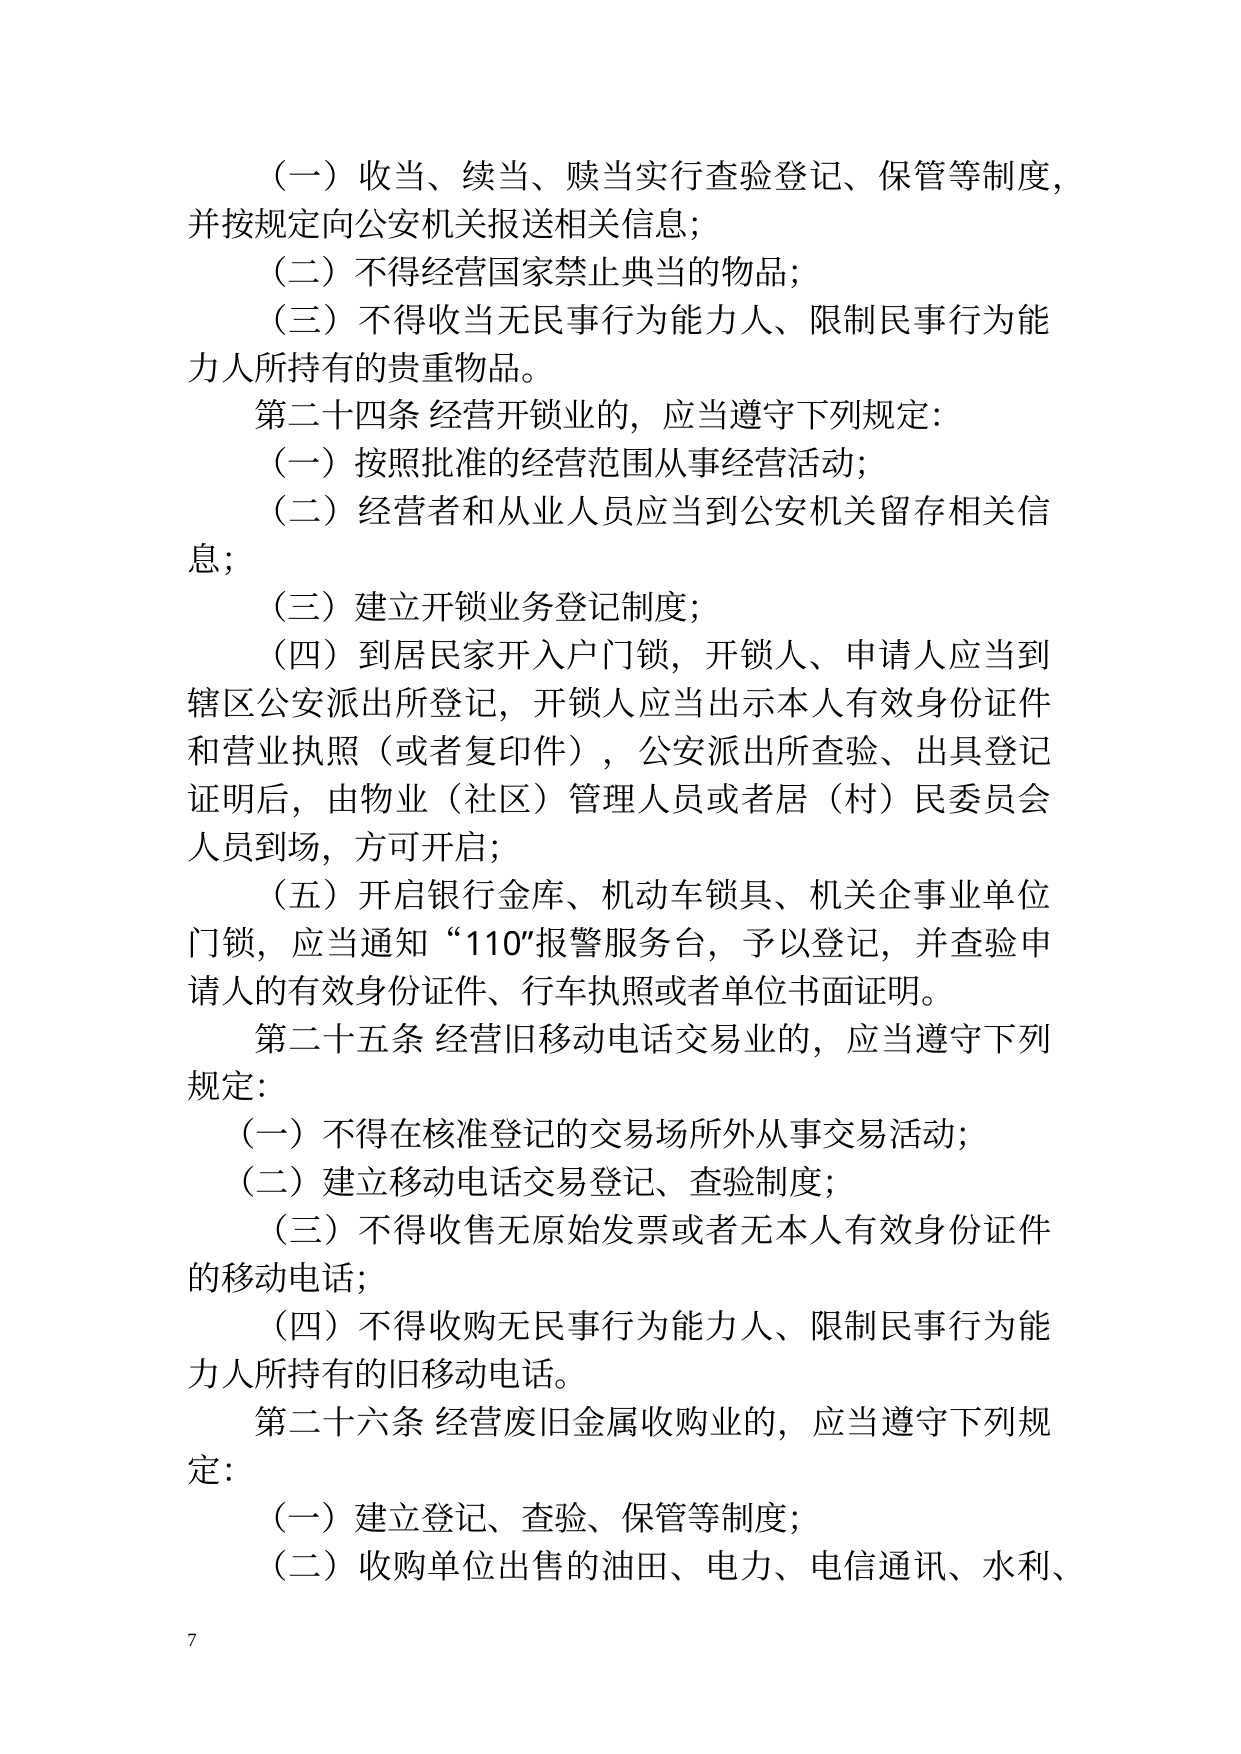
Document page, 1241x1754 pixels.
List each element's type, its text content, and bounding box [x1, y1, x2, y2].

text （二）经营者和从业人员应当到公安机关留存相关信息； [187, 485, 1053, 581]
text （一）建立登记、查验、保管等制度； [187, 1492, 1053, 1540]
text （五）开启银行金库、机动车锁具、机关企事业单位门锁，应当通知“110”报警服务台，予以登记，并查验申请人的有效身份证件、行车执照或者单位书面证明。 [187, 869, 1053, 1013]
text （一）收当、续当、赎当实行查验登记、保管等制度，并按规定向公安机关报送相关信息； [187, 150, 1053, 246]
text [187, 1540, 1053, 1588]
text （三）不得收售无原始发票或者无本人有效身份证件的移动电话； [187, 1204, 1053, 1300]
text （二）不得经营国家禁止典当的物品； [187, 246, 1053, 294]
text （三）建立开锁业务登记制度； [187, 581, 1053, 629]
text 第二十五条 经营旧移动电话交易业的，应当遵守下列规定： [187, 1013, 1053, 1108]
text （一）不得在核准登记的交易场所外从事交易活动； [187, 1108, 1053, 1156]
text 第二十四条 经营开锁业的，应当遵守下列规定： [187, 389, 1053, 437]
text （三）不得收当无民事行为能力人、限制民事行为能力人所持有的贵重物品。 [187, 294, 1053, 389]
text （四）到居民家开入户门锁，开锁人、申请人应当到辖区公安派出所登记，开锁人应当出示本人有效身份证件和营业执照（或者复印件），公安派出所查验、出具登记证明后，由物业（社区）管理人员或者居（村）民委员会人员到场，方可开启； [187, 629, 1053, 869]
text （四）不得收购无民事行为能力人、限制民事行为能力人所持有的旧移动电话。 [187, 1300, 1053, 1396]
text （二）建立移动电话交易登记、查验制度； [187, 1156, 1053, 1204]
text 第二十六条 经营废旧金属收购业的，应当遵守下列规定： [187, 1396, 1053, 1492]
text （一）按照批准的经营范围从事经营活动； [187, 437, 1053, 485]
